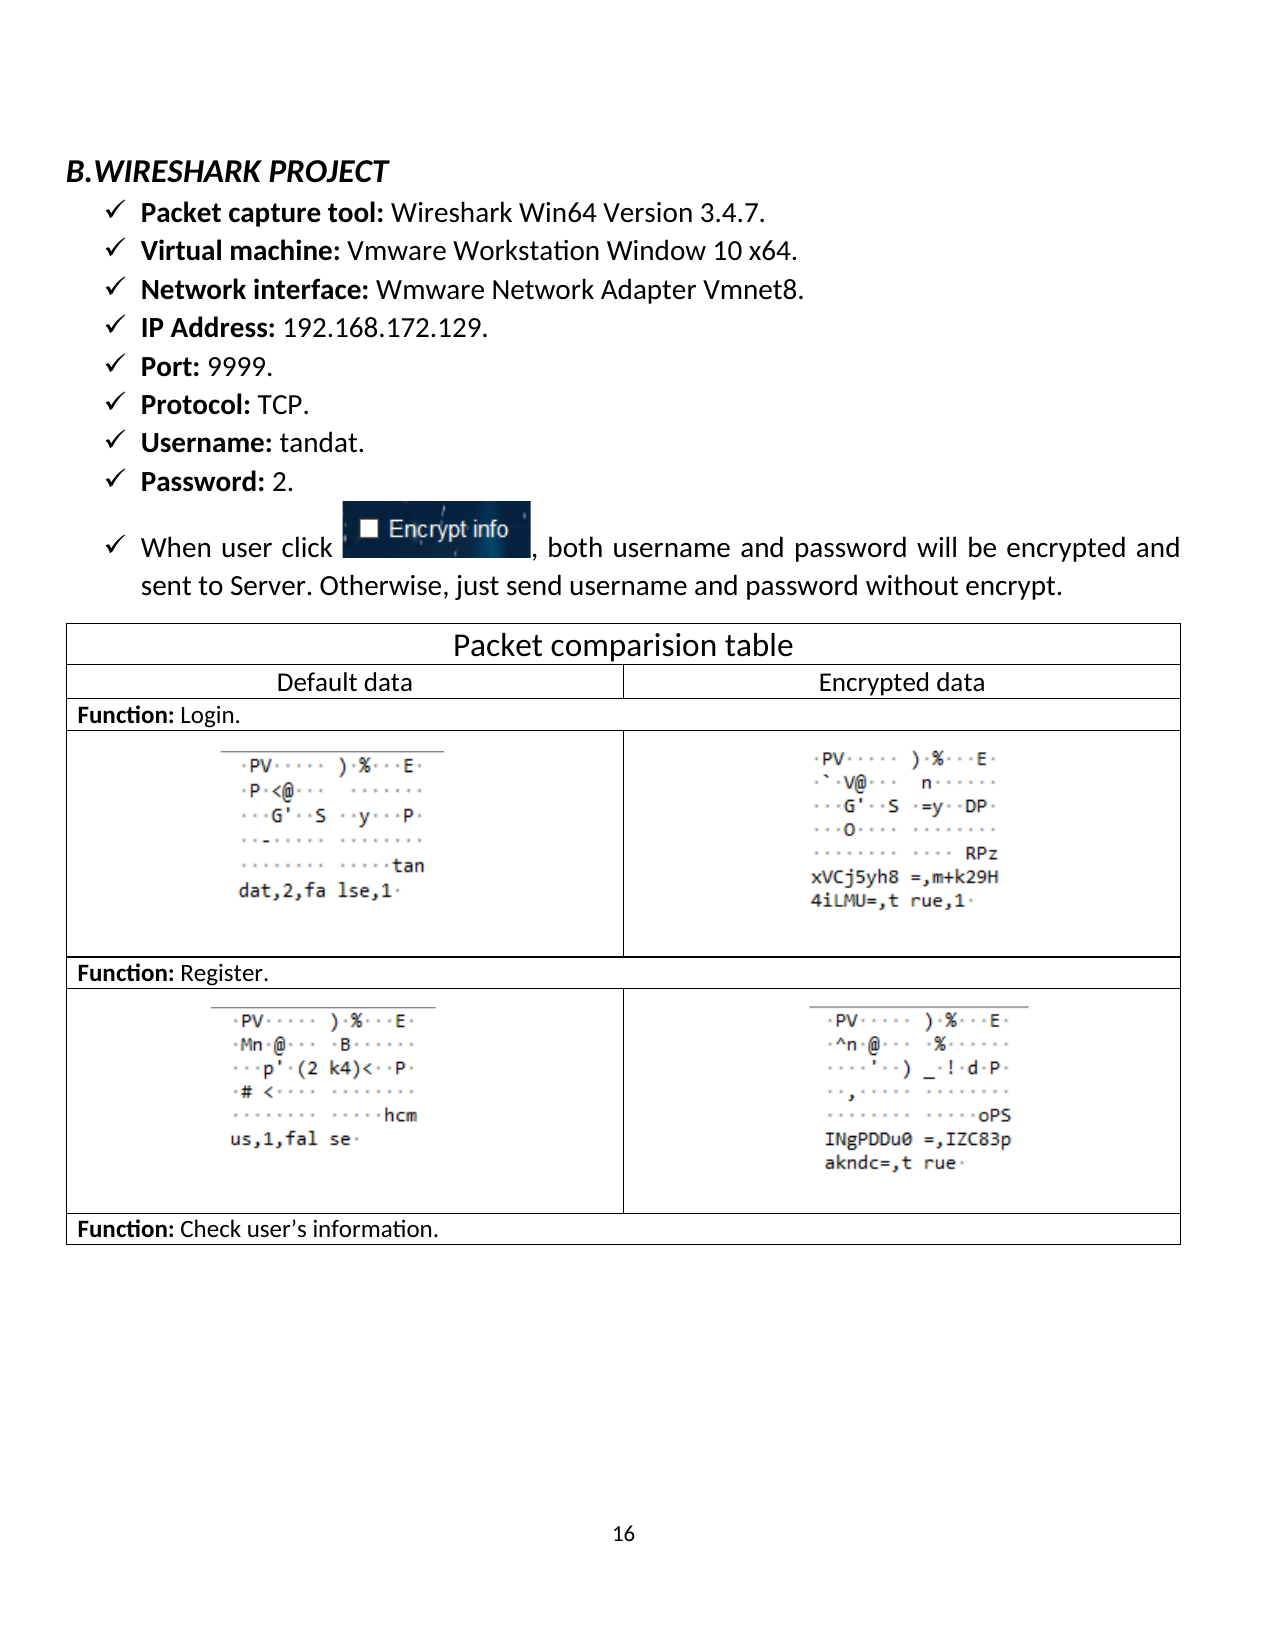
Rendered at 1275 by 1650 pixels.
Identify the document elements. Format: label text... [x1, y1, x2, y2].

table_cell [67, 731, 623, 956]
list B.WIRESHARK PROJECT [66, 150, 1181, 191]
picture [342, 501, 531, 558]
picture [809, 1006, 1029, 1185]
picture [210, 1007, 436, 1172]
table_cell [67, 989, 623, 1212]
list When user click , both username and password will be encrypted and sent to Server. Otherwise, just send username and password without encrypt. [103, 501, 1181, 603]
list Password: 2. [103, 463, 1181, 499]
list Packet capture tool: Wireshark Win64 Version 3.4.7. [103, 194, 1181, 229]
table_cell [624, 989, 1180, 1212]
table_cell Encrypted data [624, 665, 1180, 698]
table_cell Function: Login. [67, 699, 1180, 730]
list Protocol: TCP. [103, 386, 1181, 422]
table_cell Default data [67, 665, 623, 698]
list Virtual machine: Vmware Workstation Window 10 x64. [103, 232, 1181, 268]
picture [220, 751, 444, 924]
table_cell Function: Check user’s information. [67, 1214, 1180, 1244]
list Username: tandat. [103, 424, 1181, 460]
list Port: 9999. [103, 348, 1181, 383]
list Network interface: Wmware Network Adapter Vmnet8. [103, 271, 1181, 306]
list IP Address: 192.168.172.129. [103, 309, 1181, 345]
table_header Packet comparision table [67, 624, 1180, 664]
table_cell [624, 731, 1180, 956]
picture [797, 748, 1016, 929]
table_cell Function: Register. [67, 958, 1180, 988]
